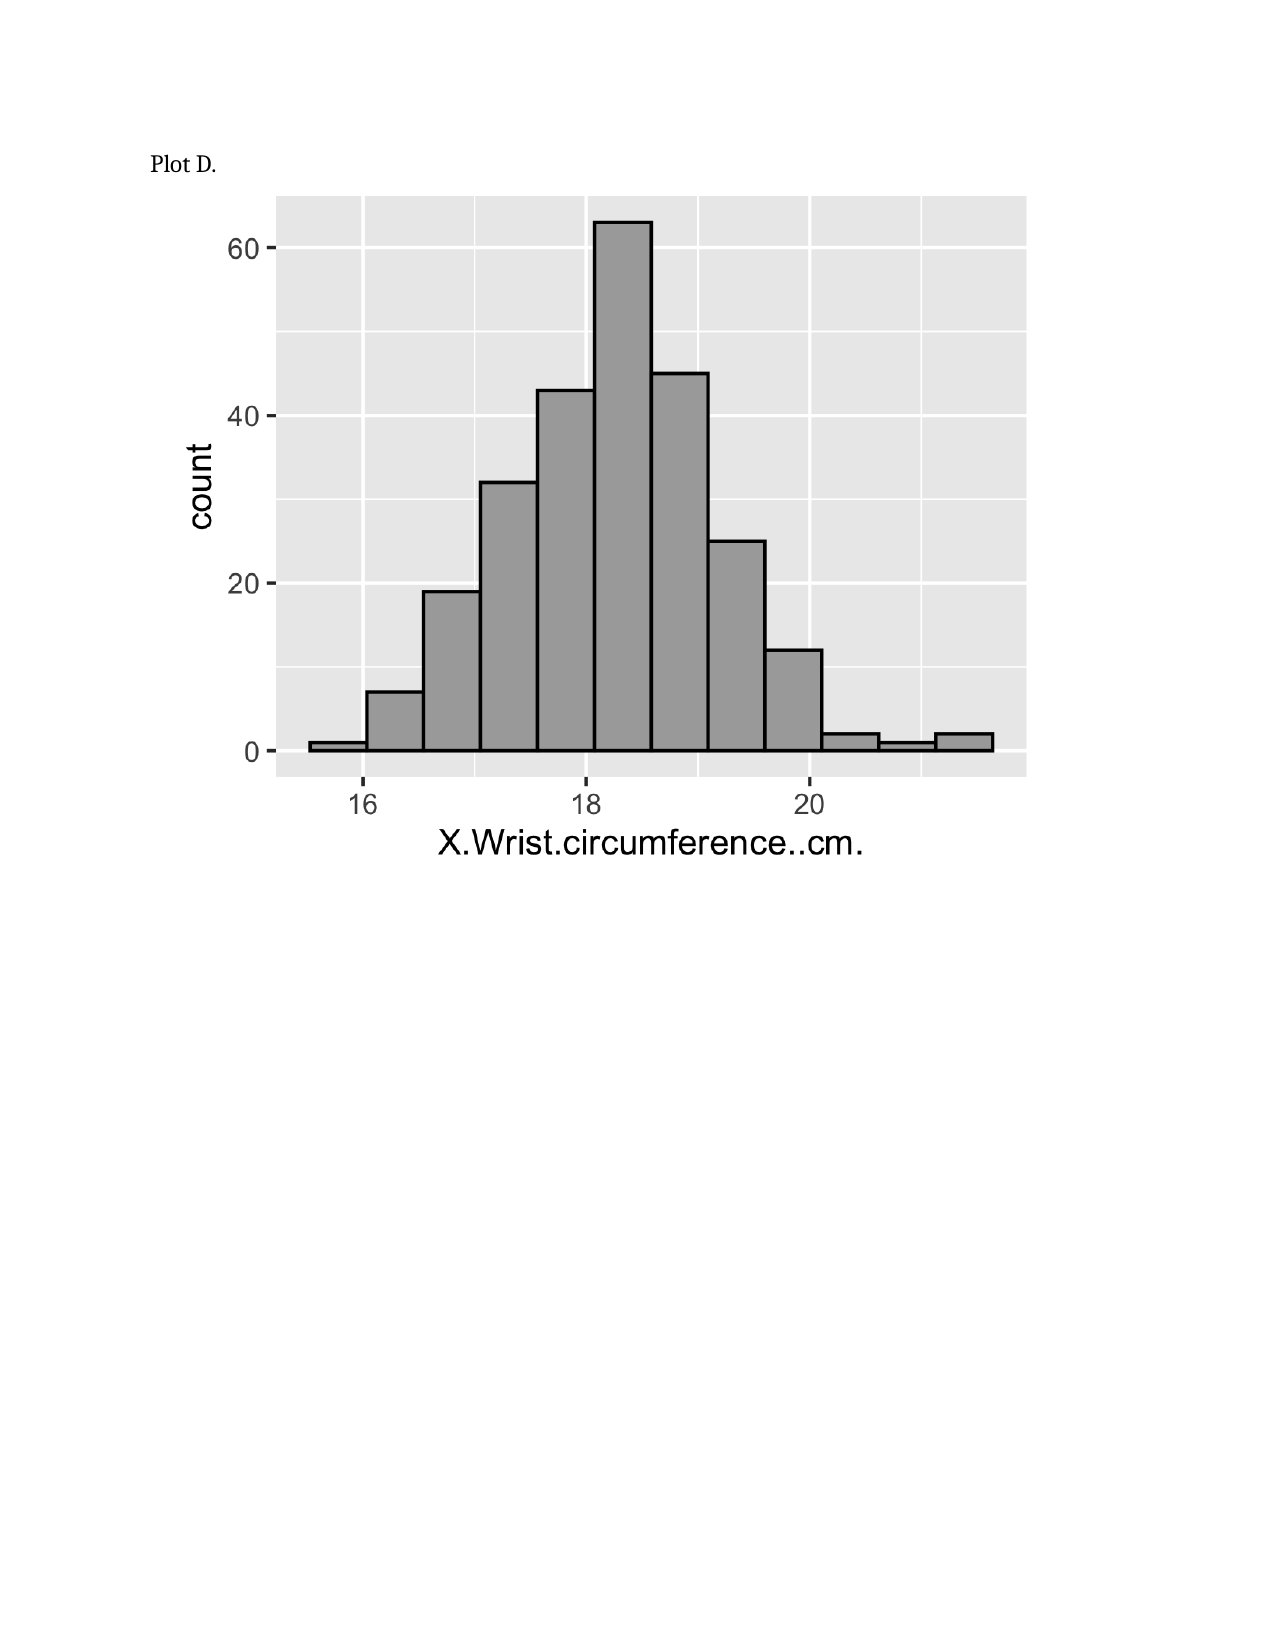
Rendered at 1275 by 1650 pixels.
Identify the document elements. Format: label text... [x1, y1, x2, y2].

picture [168, 178, 1044, 879]
